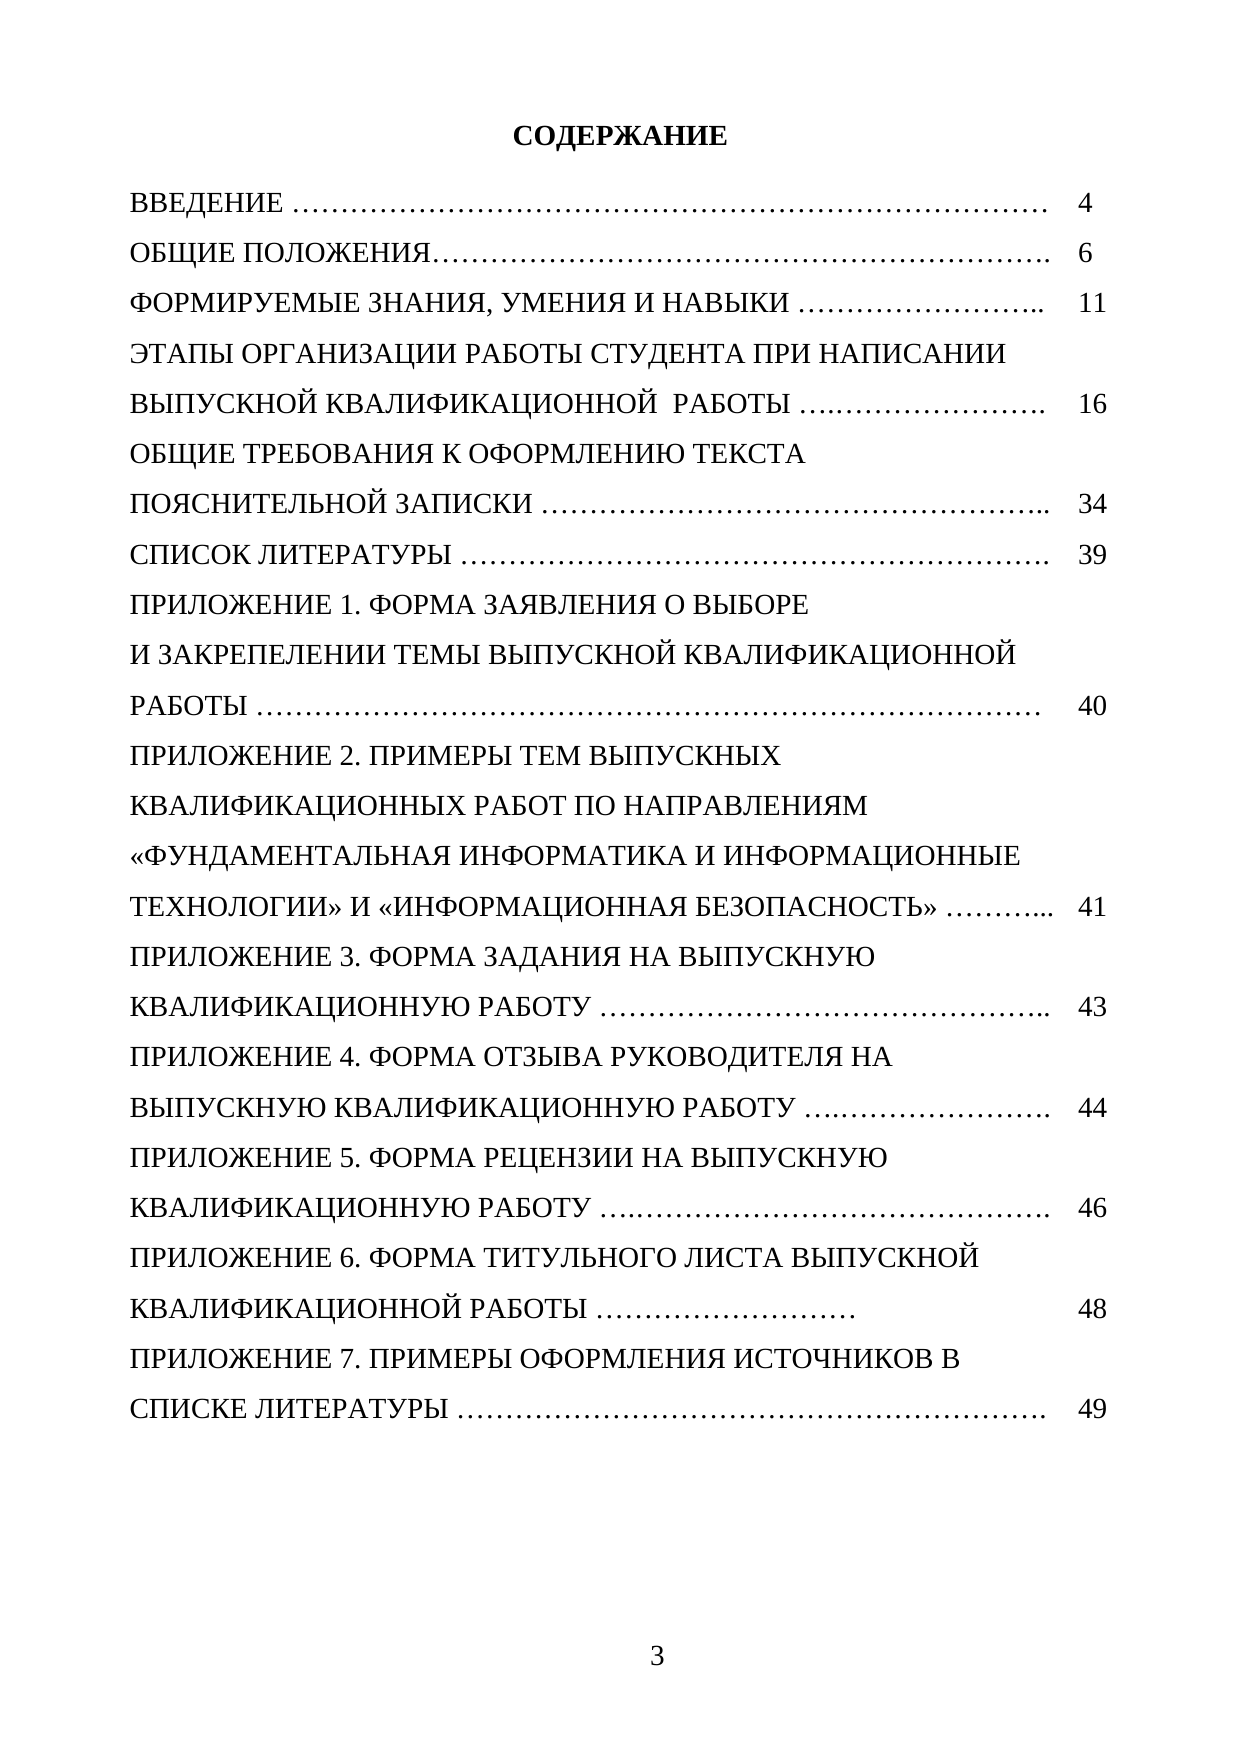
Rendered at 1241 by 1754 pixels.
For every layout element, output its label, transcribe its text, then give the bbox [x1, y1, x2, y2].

table_cell 44 [1067, 1040, 1136, 1140]
table_cell ФОРМИРУЕМЫЕ ЗНАНИЯ, УМЕНИЯ И НАВЫКИ …………………….. [118, 286, 1067, 336]
table_cell 46 [1067, 1140, 1136, 1241]
table_cell ПРИЛОЖЕНИЕ 6. ФОРМА ТИТУЛЬНОГО ЛИСТА ВЫПУСКНОЙ КВАЛИФИКАЦИОННОЙ РАБОТЫ ……………………… [118, 1241, 1067, 1341]
text СОДЕРЖАНИЕ [118, 118, 1122, 152]
table_header ВВЕДЕНИЕ …………………………………………………………………… [118, 185, 1067, 235]
table_cell ЭТАПЫ ОРГАНИЗАЦИИ РАБОТЫ СТУДЕНТА ПРИ НАПИСАНИИ ВЫПУСКНОЙ КВАЛИФИКАЦИОННОЙ РАБОТЫ ….…………………. [118, 336, 1067, 436]
table_cell 16 [1067, 336, 1136, 436]
table_cell 40 [1067, 587, 1136, 738]
table_cell 48 [1067, 1241, 1136, 1341]
table_cell 43 [1067, 939, 1136, 1039]
table_cell ПРИЛОЖЕНИЕ 5. ФОРМА РЕЦЕНЗИИ НА ВЫПУСКНУЮ КВАЛИФИКАЦИОННУЮ РАБОТУ ….……………………………………. [118, 1140, 1067, 1241]
table_cell ПРИЛОЖЕНИЕ 7. ПРИМЕРЫ ОФОРМЛЕНИЯ ИСТОЧНИКОВ В СПИСКЕ ЛИТЕРАТУРЫ ……………………………………………………. [118, 1341, 1067, 1442]
table_cell СПИСОК ЛИТЕРАТУРЫ ……………………………………………………. [118, 537, 1067, 587]
table_cell 6 [1067, 235, 1136, 286]
table_cell ПРИЛОЖЕНИЕ 1. ФОРМА ЗАЯВЛЕНИЯ О ВЫБОРЕ И ЗАКРЕПЕЛЕНИИ ТЕМЫ ВЫПУСКНОЙ КВАЛИФИКАЦИОННОЙ РАБОТЫ ……………………………………………………………………… [118, 587, 1067, 738]
table_cell ПРИЛОЖЕНИЕ 3. ФОРМА ЗАДАНИЯ НА ВЫПУСКНУЮ КВАЛИФИКАЦИОННУЮ РАБОТУ ……………………………………….. [118, 939, 1067, 1039]
table_cell ОБЩИЕ ТРЕБОВАНИЯ К ОФОРМЛЕНИЮ ТЕКСТА ПОЯСНИТЕЛЬНОЙ ЗАПИСКИ …………………………………………….. [118, 436, 1067, 537]
table_cell ОБЩИЕ ПОЛОЖЕНИЯ………………………………………………………. [118, 235, 1067, 286]
table_cell ПРИЛОЖЕНИЕ 4. ФОРМА ОТЗЫВА РУКОВОДИТЕЛЯ НА ВЫПУСКНУЮ КВАЛИФИКАЦИОННУЮ РАБОТУ ….…………………. [118, 1040, 1067, 1140]
table_cell 11 [1067, 286, 1136, 336]
table_header 4 [1067, 185, 1136, 235]
table_cell 41 [1067, 738, 1136, 939]
table_cell 39 [1067, 537, 1136, 587]
table_cell 49 [1067, 1341, 1136, 1442]
table_cell 34 [1067, 436, 1136, 537]
table_cell ПРИЛОЖЕНИЕ 2. ПРИМЕРЫ ТЕМ ВЫПУСКНЫХ КВАЛИФИКАЦИОННЫХ РАБОТ ПО НАПРАВЛЕНИЯМ «ФУНДАМЕНТАЛЬНАЯ ИНФОРМАТИКА И ИНФОРМАЦИОННЫЕ ТЕХНОЛОГИИ» И «ИНФОРМАЦИОННАЯ БЕЗОПАСНОСТЬ» ………... [118, 738, 1067, 939]
